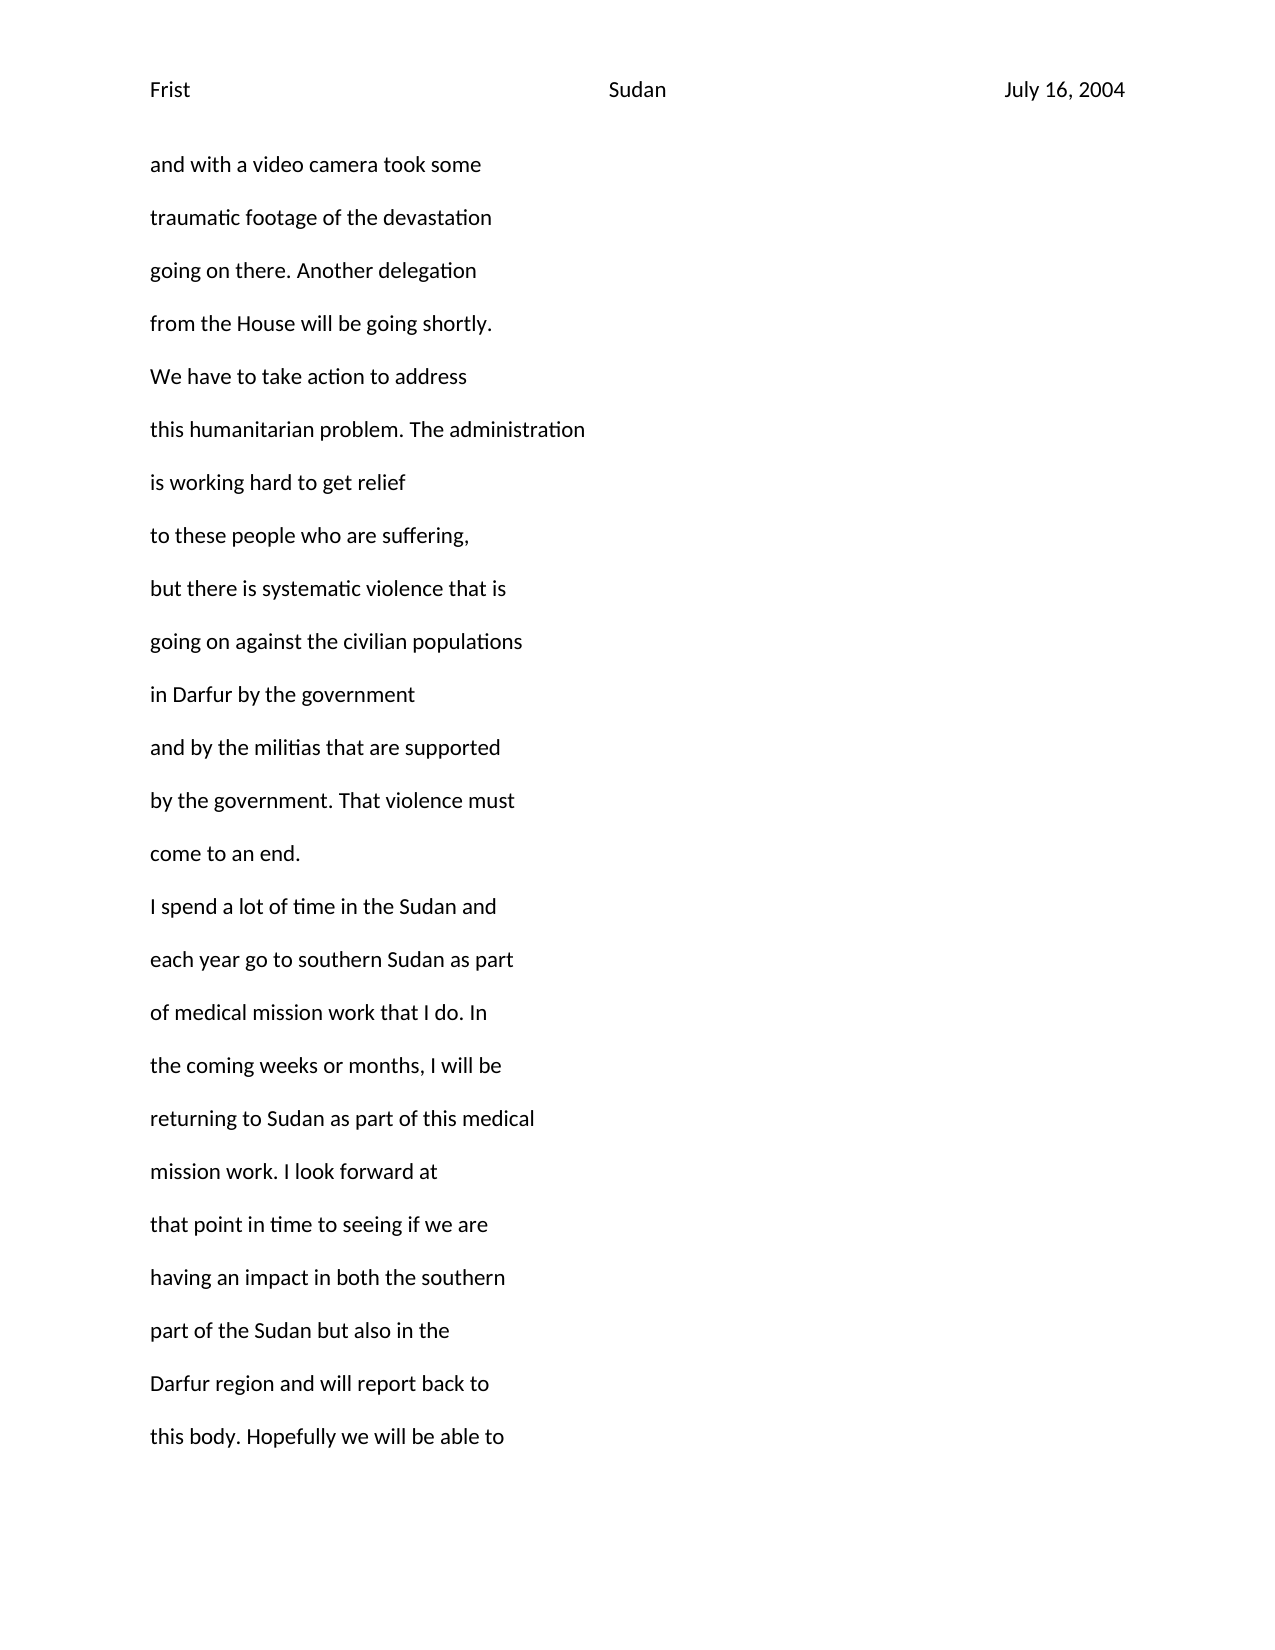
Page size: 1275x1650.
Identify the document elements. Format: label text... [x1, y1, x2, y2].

text by the government. That violence must [150, 786, 1125, 814]
text going on there. Another delegation [150, 256, 1125, 284]
text this humanitarian problem. The administration [150, 415, 1125, 443]
text that point in time to seeing if we are [150, 1210, 1125, 1238]
text each year go to southern Sudan as part [150, 945, 1125, 973]
text We have to take action to address [150, 362, 1125, 390]
text is working hard to get relief [150, 468, 1125, 496]
text but there is systematic violence that is [150, 574, 1125, 602]
text the coming weeks or months, I will be [150, 1051, 1125, 1079]
text in Darfur by the government [150, 680, 1125, 708]
text going on against the civilian populations [150, 627, 1125, 655]
text having an impact in both the southern [150, 1263, 1125, 1291]
text I spend a lot of time in the Sudan and [150, 892, 1125, 920]
text mission work. I look forward at [150, 1157, 1125, 1185]
text and with a video camera took some [150, 150, 1125, 178]
text come to an end. [150, 839, 1125, 867]
text this body. Hopefully we will be able to [150, 1422, 1125, 1451]
text and by the militias that are supported [150, 733, 1125, 761]
text from the House will be going shortly. [150, 309, 1125, 337]
text Darfur region and will report back to [150, 1369, 1125, 1397]
text part of the Sudan but also in the [150, 1316, 1125, 1344]
text of medical mission work that I do. In [150, 998, 1125, 1026]
text to these people who are suffering, [150, 521, 1125, 549]
text returning to Sudan as part of this medical [150, 1104, 1125, 1132]
text traumatic footage of the devastation [150, 203, 1125, 231]
